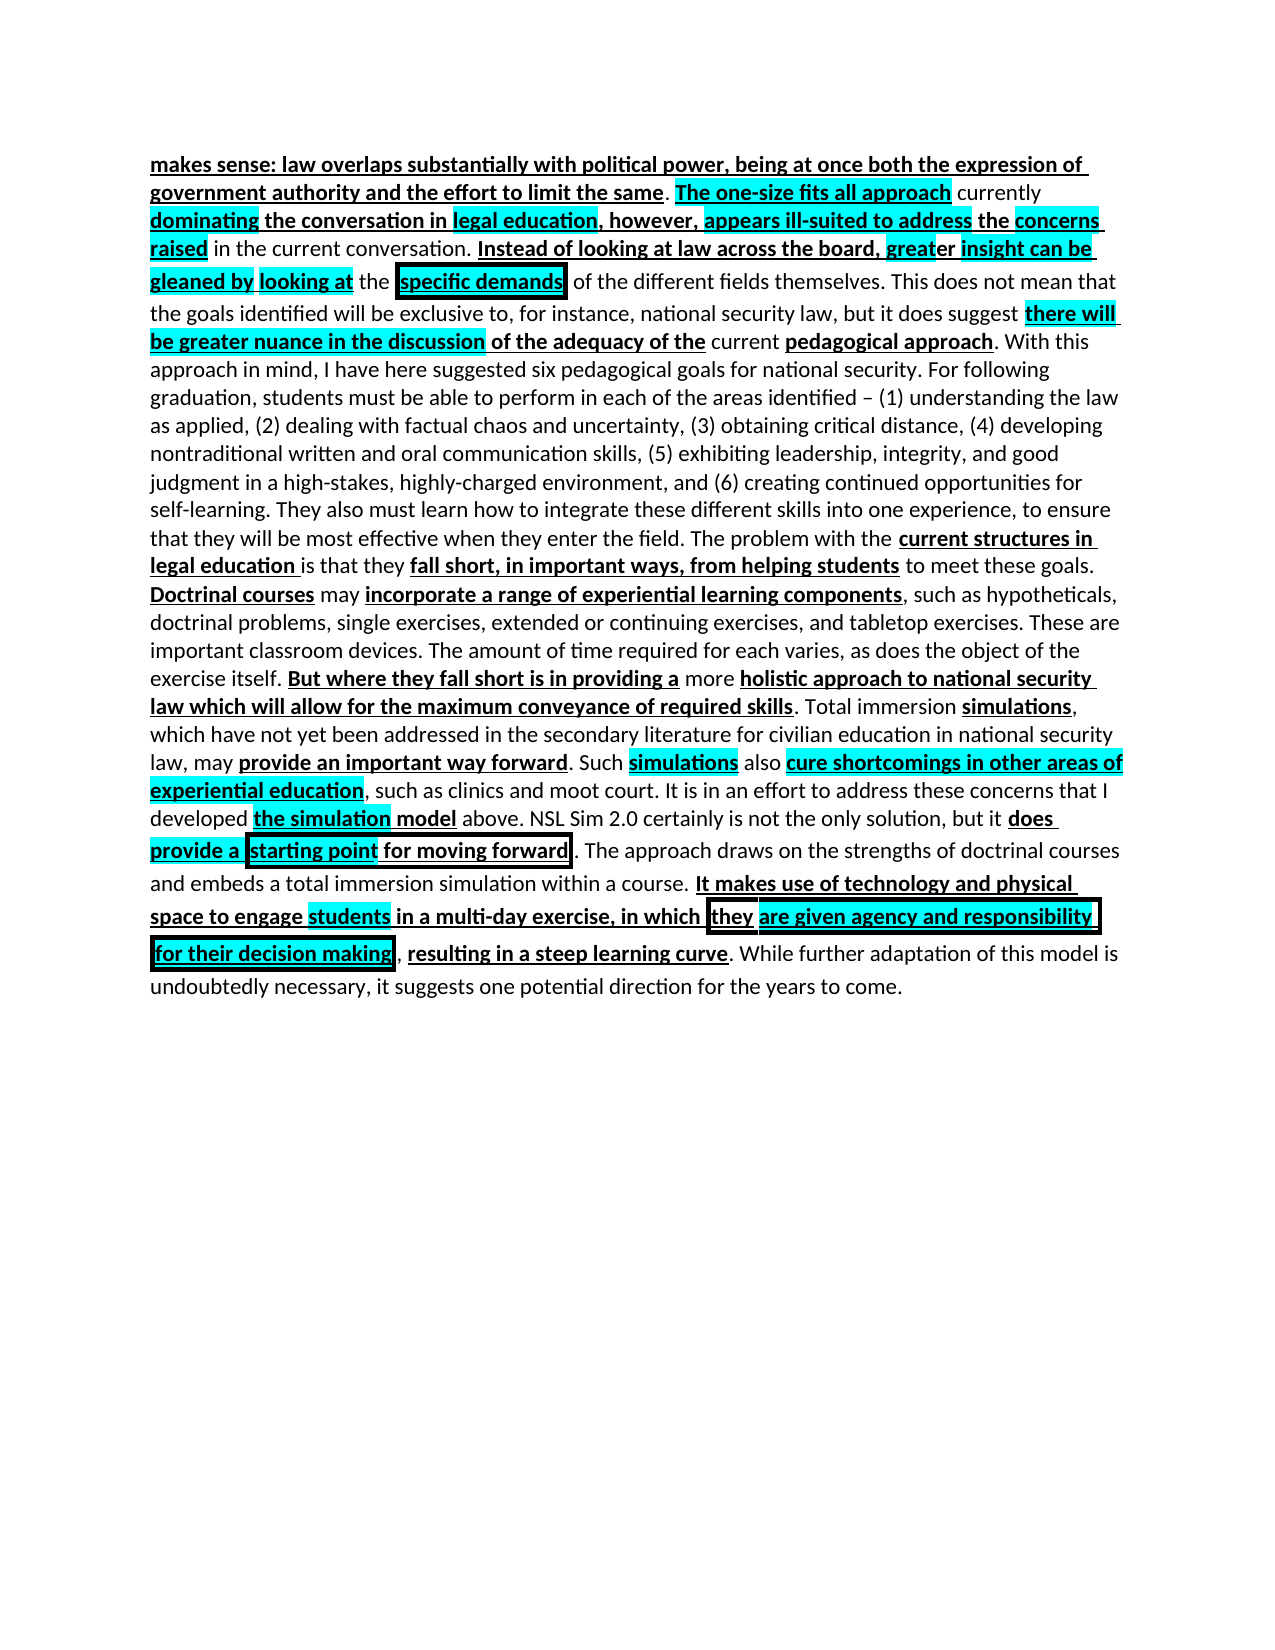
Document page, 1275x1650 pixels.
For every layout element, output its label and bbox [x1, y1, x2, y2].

text [150, 150, 1125, 1000]
